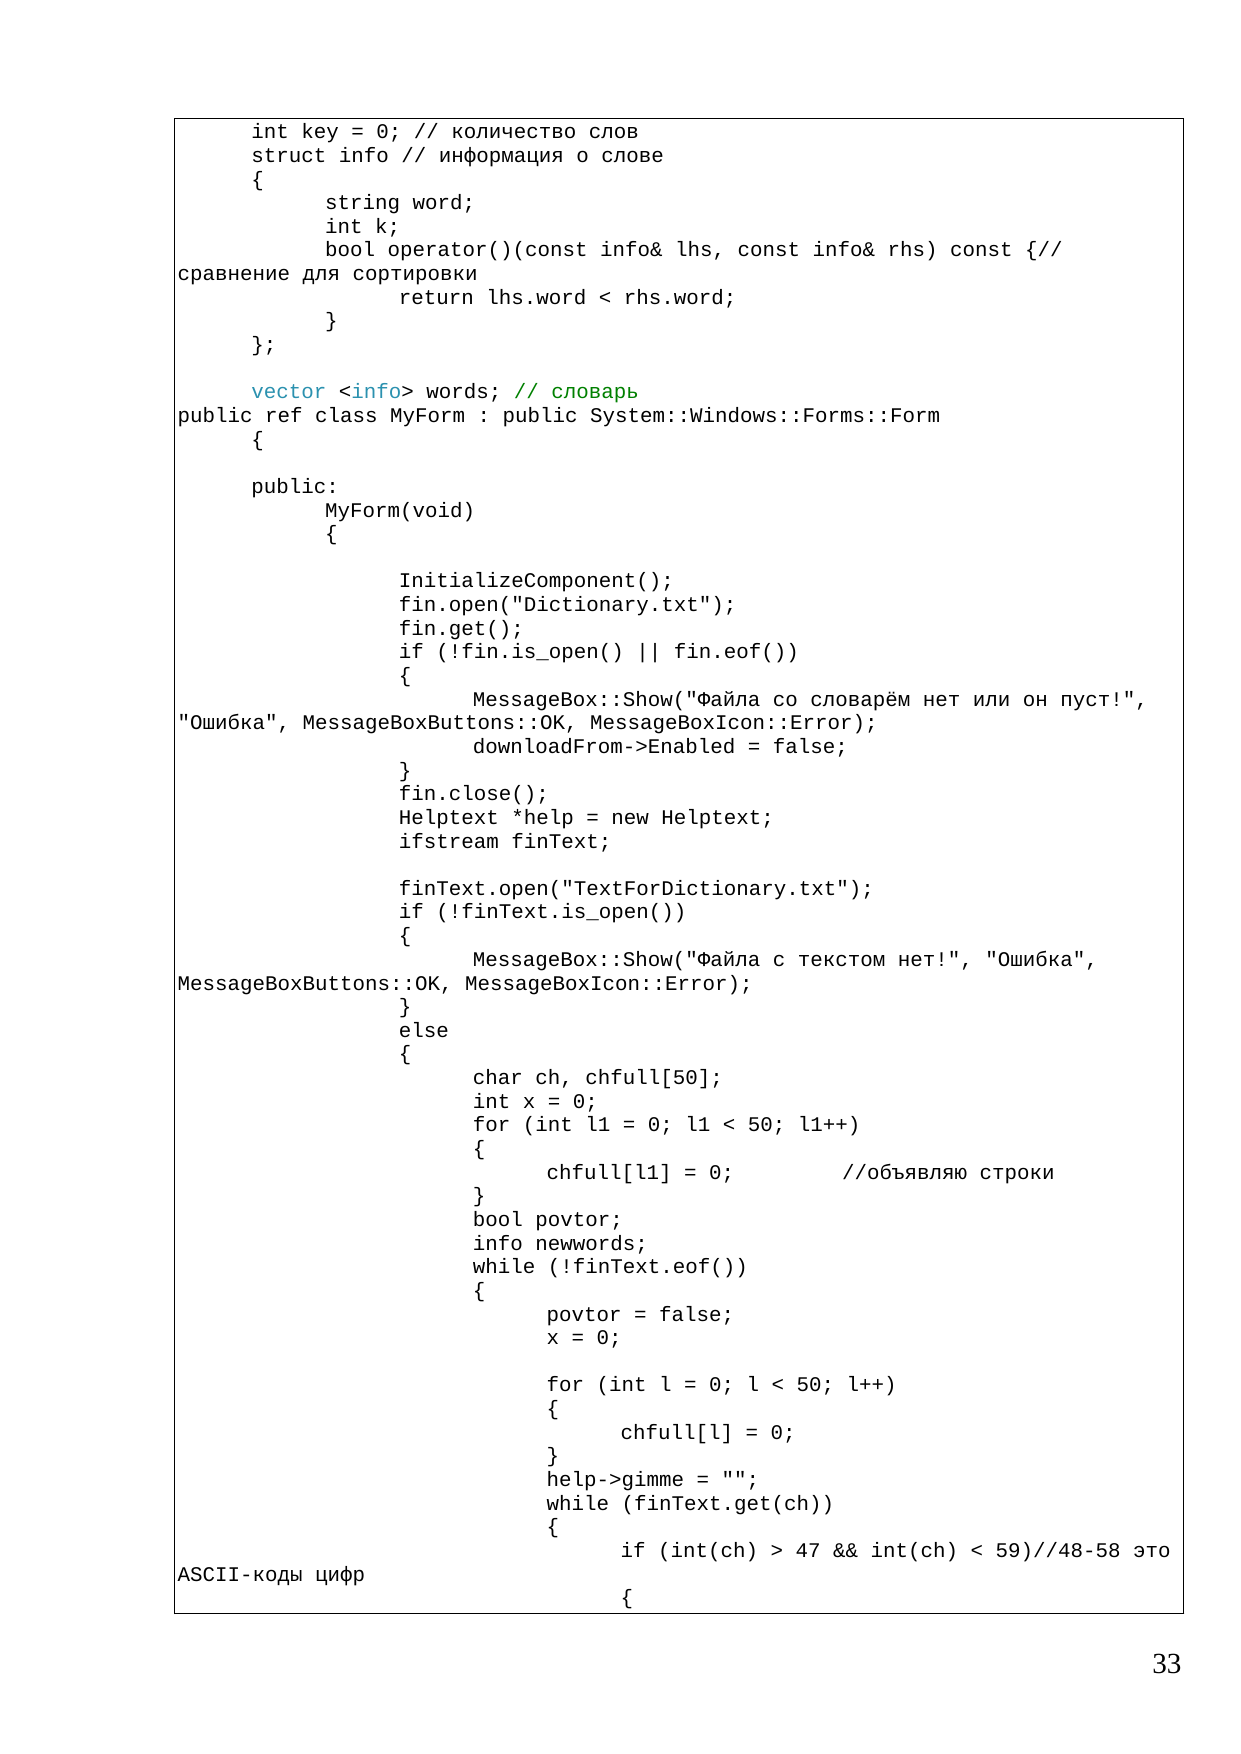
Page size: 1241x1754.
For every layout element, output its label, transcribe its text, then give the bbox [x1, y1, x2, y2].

text { [177, 523, 1181, 547]
text for (int l1 = 0; l1 < 50; l1++) [177, 1114, 1181, 1138]
text if (!finText.is_open()) [177, 902, 1181, 925]
text InitializeComponent(); [177, 571, 1181, 594]
text MessageBox::Show("Файла со словарём нет или он пуст!", "Ошибка", MessageBoxButtons::OK, MessageBoxIcon::Error); [177, 689, 1181, 736]
text { [177, 168, 1181, 192]
text int key = 0; // количество слов [175, 119, 1183, 145]
text if (!fin.is_open() || fin.eof()) [177, 641, 1181, 665]
text string word; [177, 192, 1181, 216]
text Helptext *help = new Helptext; [177, 807, 1181, 831]
text for (int l = 0; l < 50; l++) [177, 1374, 1181, 1398]
text povtor = false; [177, 1303, 1181, 1327]
text { [177, 429, 1181, 452]
text fin.get(); [177, 618, 1181, 641]
text else [177, 1020, 1181, 1043]
text bool operator()(const info& lhs, const info& rhs) const {// сравнение для сортировки [177, 239, 1181, 287]
text } [177, 1185, 1181, 1209]
text chfull[l] = 0; [177, 1422, 1181, 1445]
text }; [177, 334, 1181, 358]
text { [175, 1584, 1183, 1613]
text public ref class MyForm : public System::Windows::Forms::Form [177, 405, 1181, 429]
text { [177, 1138, 1181, 1162]
text return lhs.word < rhs.word; [177, 287, 1181, 310]
text { [177, 1043, 1181, 1067]
text { [177, 665, 1181, 689]
text public: [177, 476, 1181, 499]
text struct info // информация о слове [177, 145, 1181, 168]
text } [177, 1445, 1181, 1469]
text info newwords; [177, 1233, 1181, 1256]
text fin.open("Dictionary.txt"); [177, 594, 1181, 618]
text x = 0; [177, 1327, 1181, 1351]
text { [177, 1398, 1181, 1422]
text { [177, 1516, 1181, 1540]
text int k; [177, 216, 1181, 239]
text vector <info> words; // словарь [177, 381, 1181, 405]
text finText.open("TextForDictionary.txt"); [177, 878, 1181, 902]
text } [177, 760, 1181, 783]
text chfull[l1] = 0; //объявляю строки [177, 1162, 1181, 1185]
text char ch, chfull[50]; [177, 1067, 1181, 1091]
text help->gimme = ""; [177, 1469, 1181, 1493]
text { [177, 925, 1181, 949]
text if (int(ch) > 47 && int(ch) < 59)//48-58 это ASCII-коды цифр [177, 1540, 1181, 1584]
text while (finText.get(ch)) [177, 1493, 1181, 1516]
text int x = 0; [177, 1091, 1181, 1114]
text MessageBox::Show("Файла с текстом нет!", "Ошибка", MessageBoxButtons::OK, MessageBoxIcon::Error); [177, 949, 1181, 996]
text ifstream finText; [177, 831, 1181, 854]
text bool povtor; [177, 1209, 1181, 1233]
text while (!finText.eof()) [177, 1256, 1181, 1280]
text fin.close(); [177, 783, 1181, 807]
text MyForm(void) [177, 499, 1181, 523]
text } [177, 996, 1181, 1020]
text downloadFrom->Enabled = false; [177, 736, 1181, 760]
text { [177, 1280, 1181, 1303]
text } [177, 310, 1181, 334]
